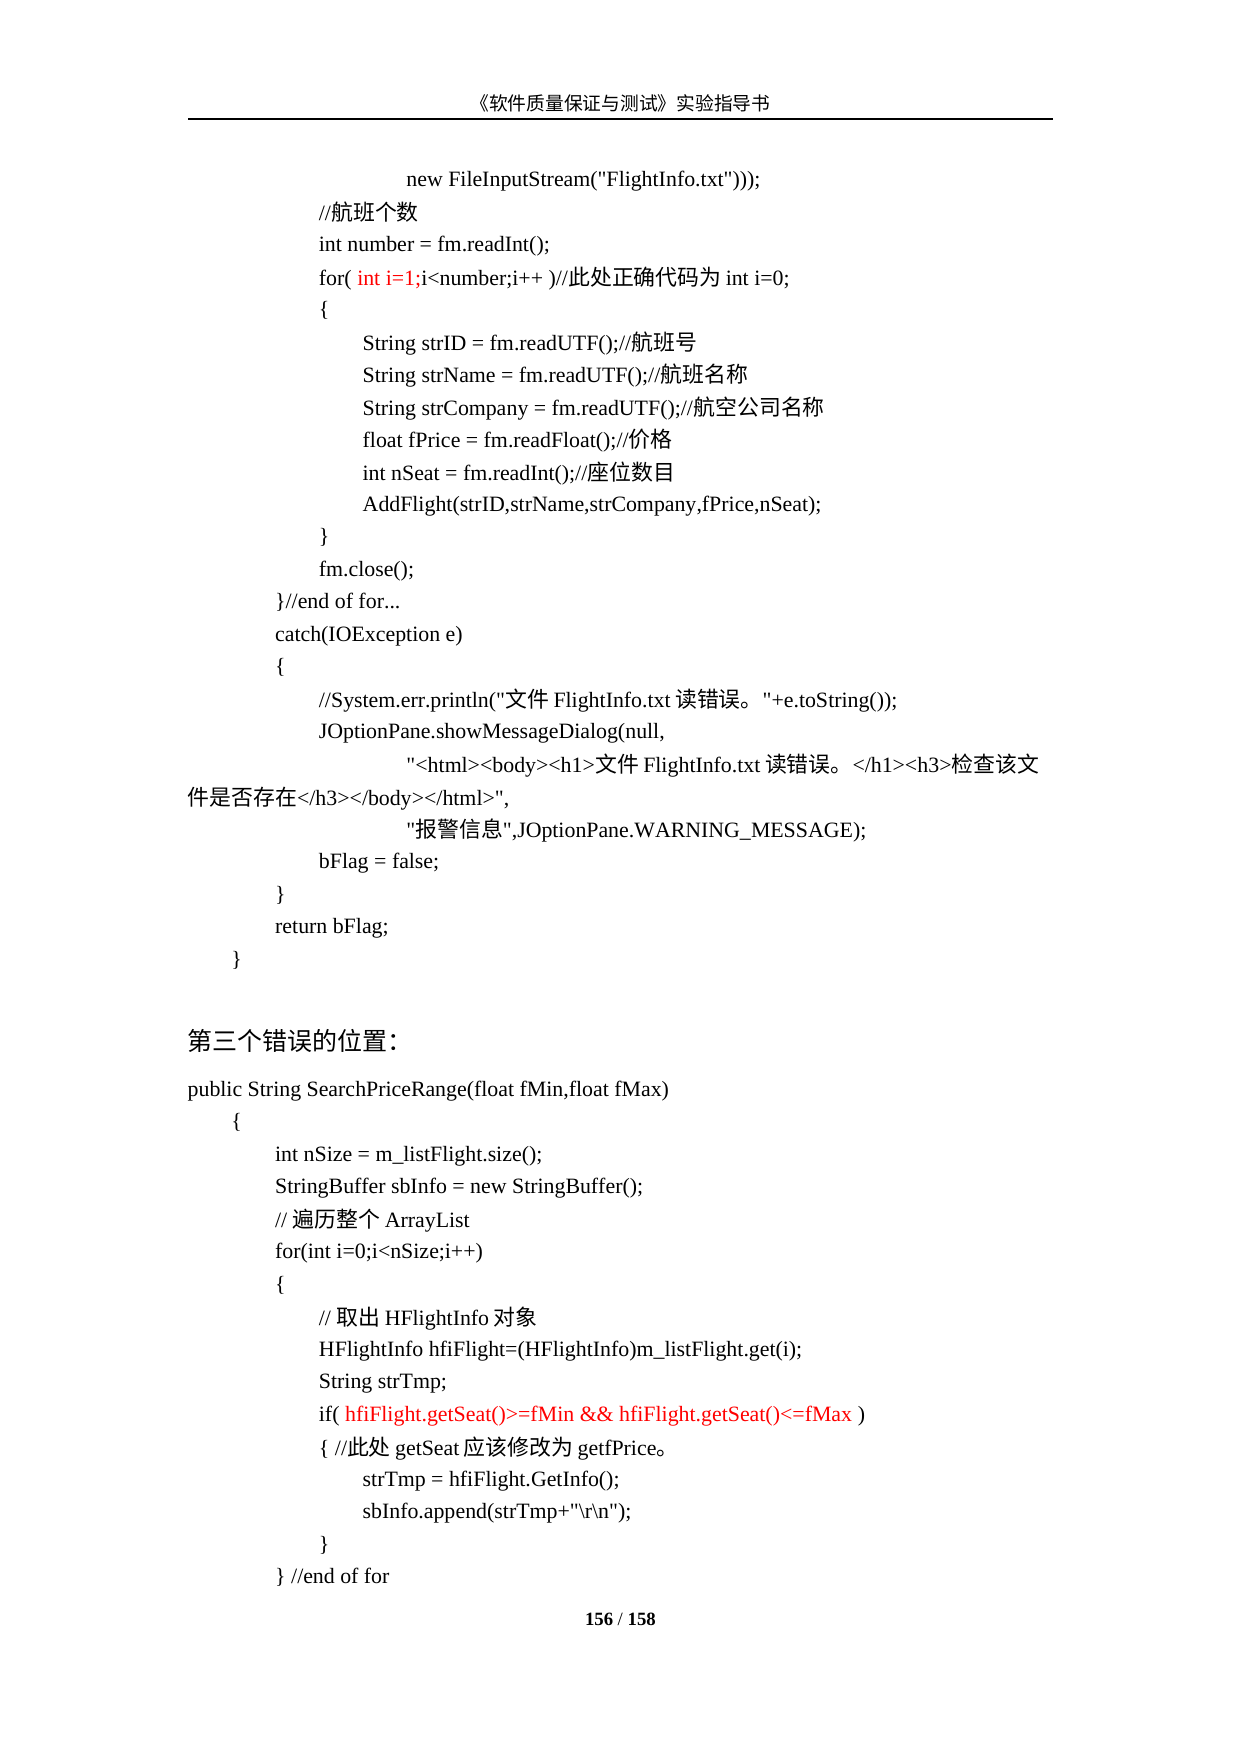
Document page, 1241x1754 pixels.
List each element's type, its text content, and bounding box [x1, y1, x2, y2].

text }//end of for... [187, 584, 1053, 617]
text String strTmp; [187, 1364, 1053, 1397]
text } [187, 519, 1053, 552]
text AddFlight(strID,strName,strCompany,fPrice,nSeat); [187, 487, 1053, 519]
text if( hfiFlight.getSeat()>=fMin && hfiFlight.getSeat()<=fMax ) [187, 1397, 1053, 1429]
text for( int i=1;i<number;i++ )//此处正确代码为int i=0; [187, 259, 1053, 292]
text { [187, 1104, 1053, 1137]
text // 取出HFlightInfo对象 [187, 1299, 1053, 1332]
text new FileInputStream("FlightInfo.txt"))); [187, 162, 1053, 194]
text String strID = fm.readUTF();//航班号 [187, 324, 1053, 357]
text StringBuffer sbInfo = new StringBuffer(); [187, 1169, 1053, 1202]
text sbInfo.append(strTmp+"\r\n"); [187, 1494, 1053, 1527]
text "报警信息",JOptionPane.WARNING_MESSAGE); [187, 812, 1053, 844]
text JOptionPane.showMessageDialog(null, [187, 714, 1053, 747]
text catch(IOException e) [187, 617, 1053, 649]
text fm.close(); [187, 552, 1053, 584]
text for(int i=0;i<nSize;i++) [187, 1234, 1053, 1267]
text return bFlag; [187, 909, 1053, 942]
text } [187, 942, 1053, 974]
text { //此处getSeat应该修改为getfPrice。 [187, 1429, 1053, 1462]
text 第三个错误的位置： [187, 1007, 1053, 1072]
text } [187, 1527, 1053, 1559]
text bFlag = false; [187, 844, 1053, 877]
text { [187, 1267, 1053, 1299]
text int nSize = m_listFlight.size(); [187, 1137, 1053, 1169]
text int nSeat = fm.readInt();//座位数目 [187, 454, 1053, 487]
text float fPrice = fm.readFloat();//价格 [187, 422, 1053, 454]
text String strName = fm.readUTF();//航班名称 [187, 357, 1053, 389]
text int number = fm.readInt(); [187, 227, 1053, 259]
text //System.err.println("文件FlightInfo.txt读错误。"+e.toString()); [187, 682, 1053, 714]
text // 遍历整个ArrayList [187, 1202, 1053, 1234]
text { [187, 292, 1053, 324]
text HFlightInfo hfiFlight=(HFlightInfo)m_listFlight.get(i); [187, 1332, 1053, 1364]
text public String SearchPriceRange(float fMin,float fMax) [187, 1072, 1053, 1104]
text "<html><body><h1>文件FlightInfo.txt读错误。</h1><h3>检查该文件是否存在</h3></body></html>", [187, 747, 1053, 812]
text { [187, 649, 1053, 682]
text String strCompany = fm.readUTF();//航空公司名称 [187, 389, 1053, 422]
text } [187, 877, 1053, 909]
text } //end of for [187, 1559, 1053, 1592]
text //航班个数 [187, 194, 1053, 227]
text strTmp = hfiFlight.GetInfo(); [187, 1462, 1053, 1494]
